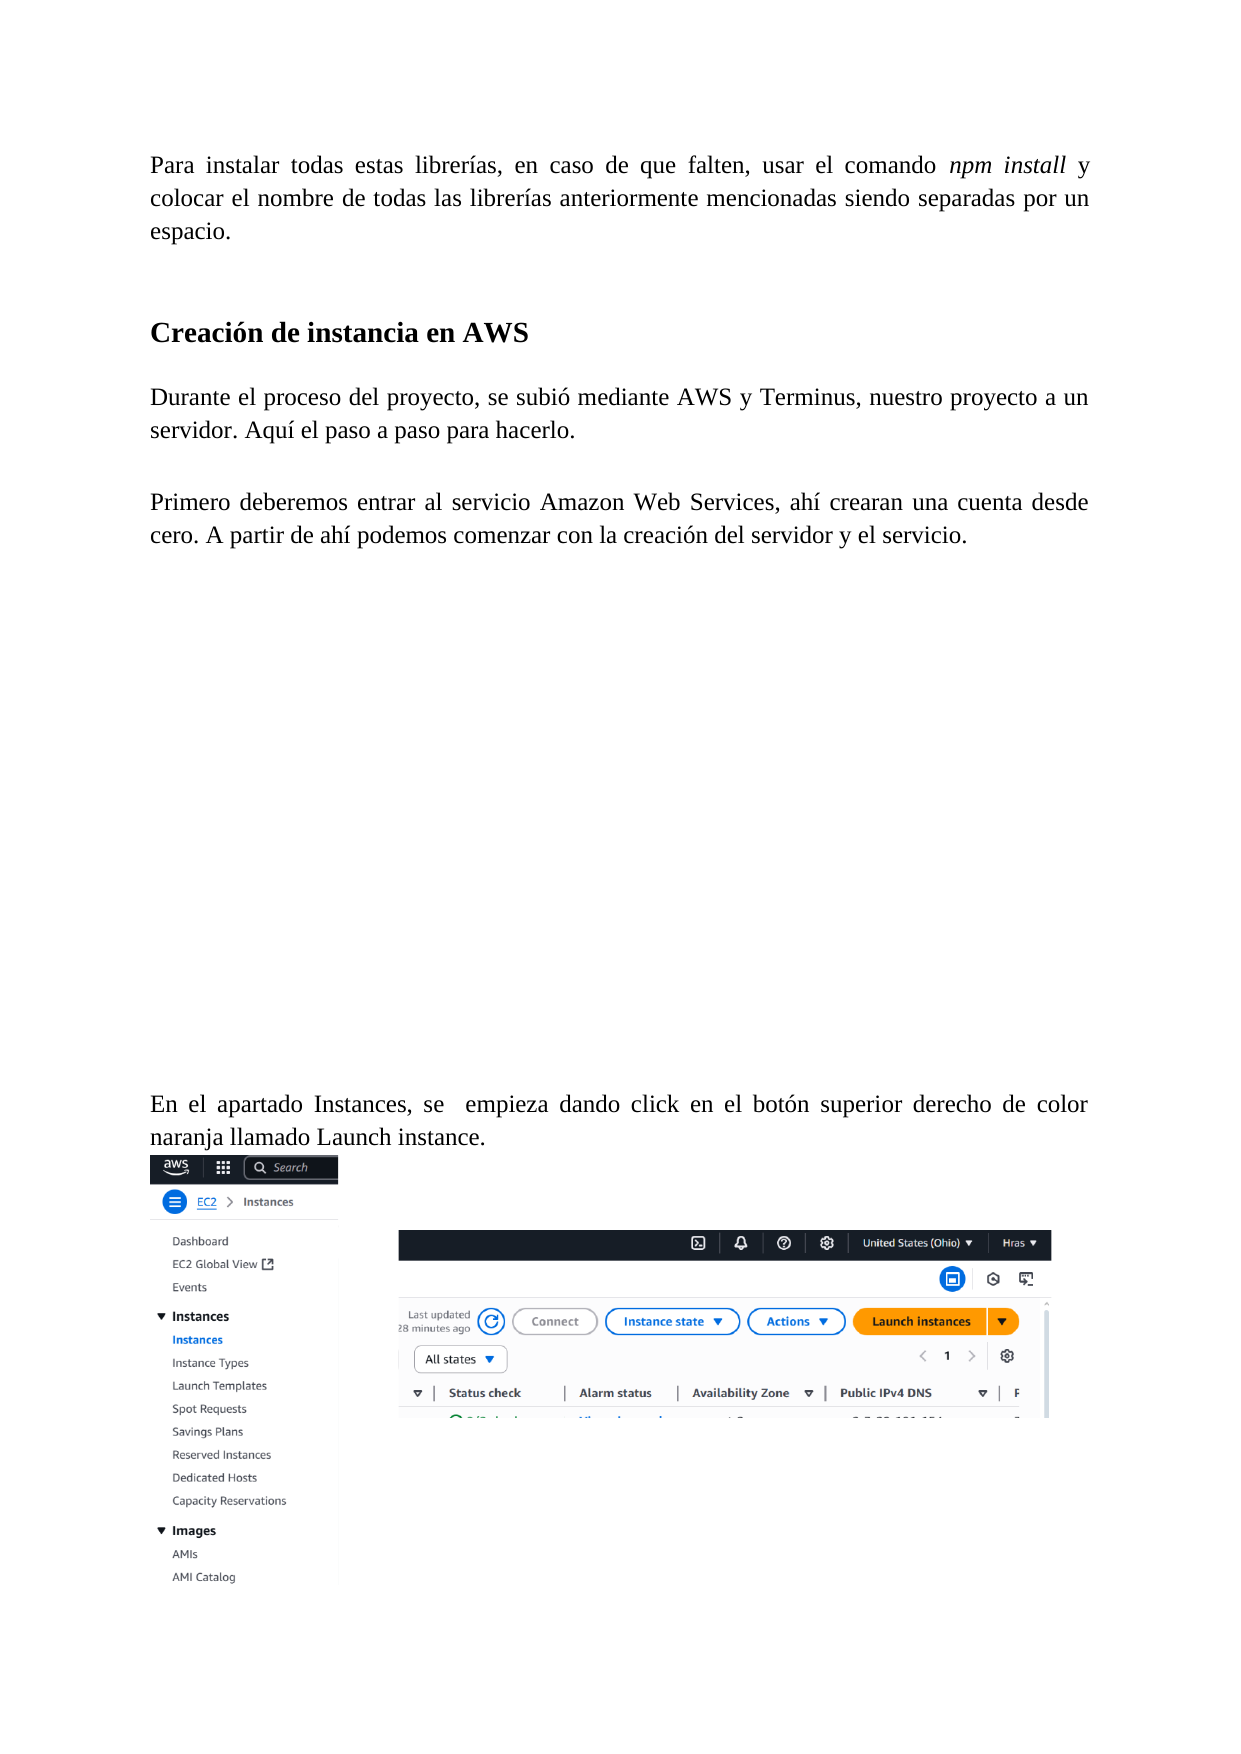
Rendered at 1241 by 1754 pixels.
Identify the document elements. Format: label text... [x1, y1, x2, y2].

text Durante el proceso del proyecto, se subió mediante AWS y Terminus, nuestro proyecto a un servidor. Aquí el paso a paso para hacerlo. [150, 382, 1090, 444]
text Primero deberemos entrar al servicio Amazon Web Services, ahí crearan una cuenta desde cero. A partir de ahí podemos comenzar con la creación del servidor y el servicio. [150, 487, 1090, 548]
text En el apartado Instances, se empieza dando click en el botón superior derecho de color naranja llamado Launch instance. [150, 1089, 1090, 1151]
text Para instalar todas estas librerías, en caso de que falten, usar el comando npm install y colocar el nombre de todas las librerías anteriormente mencionadas siendo separadas por un espacio. [150, 150, 1090, 245]
picture [150, 1155, 339, 1585]
picture [398, 1230, 1052, 1418]
text Creación de instancia en AWS [150, 315, 1090, 349]
